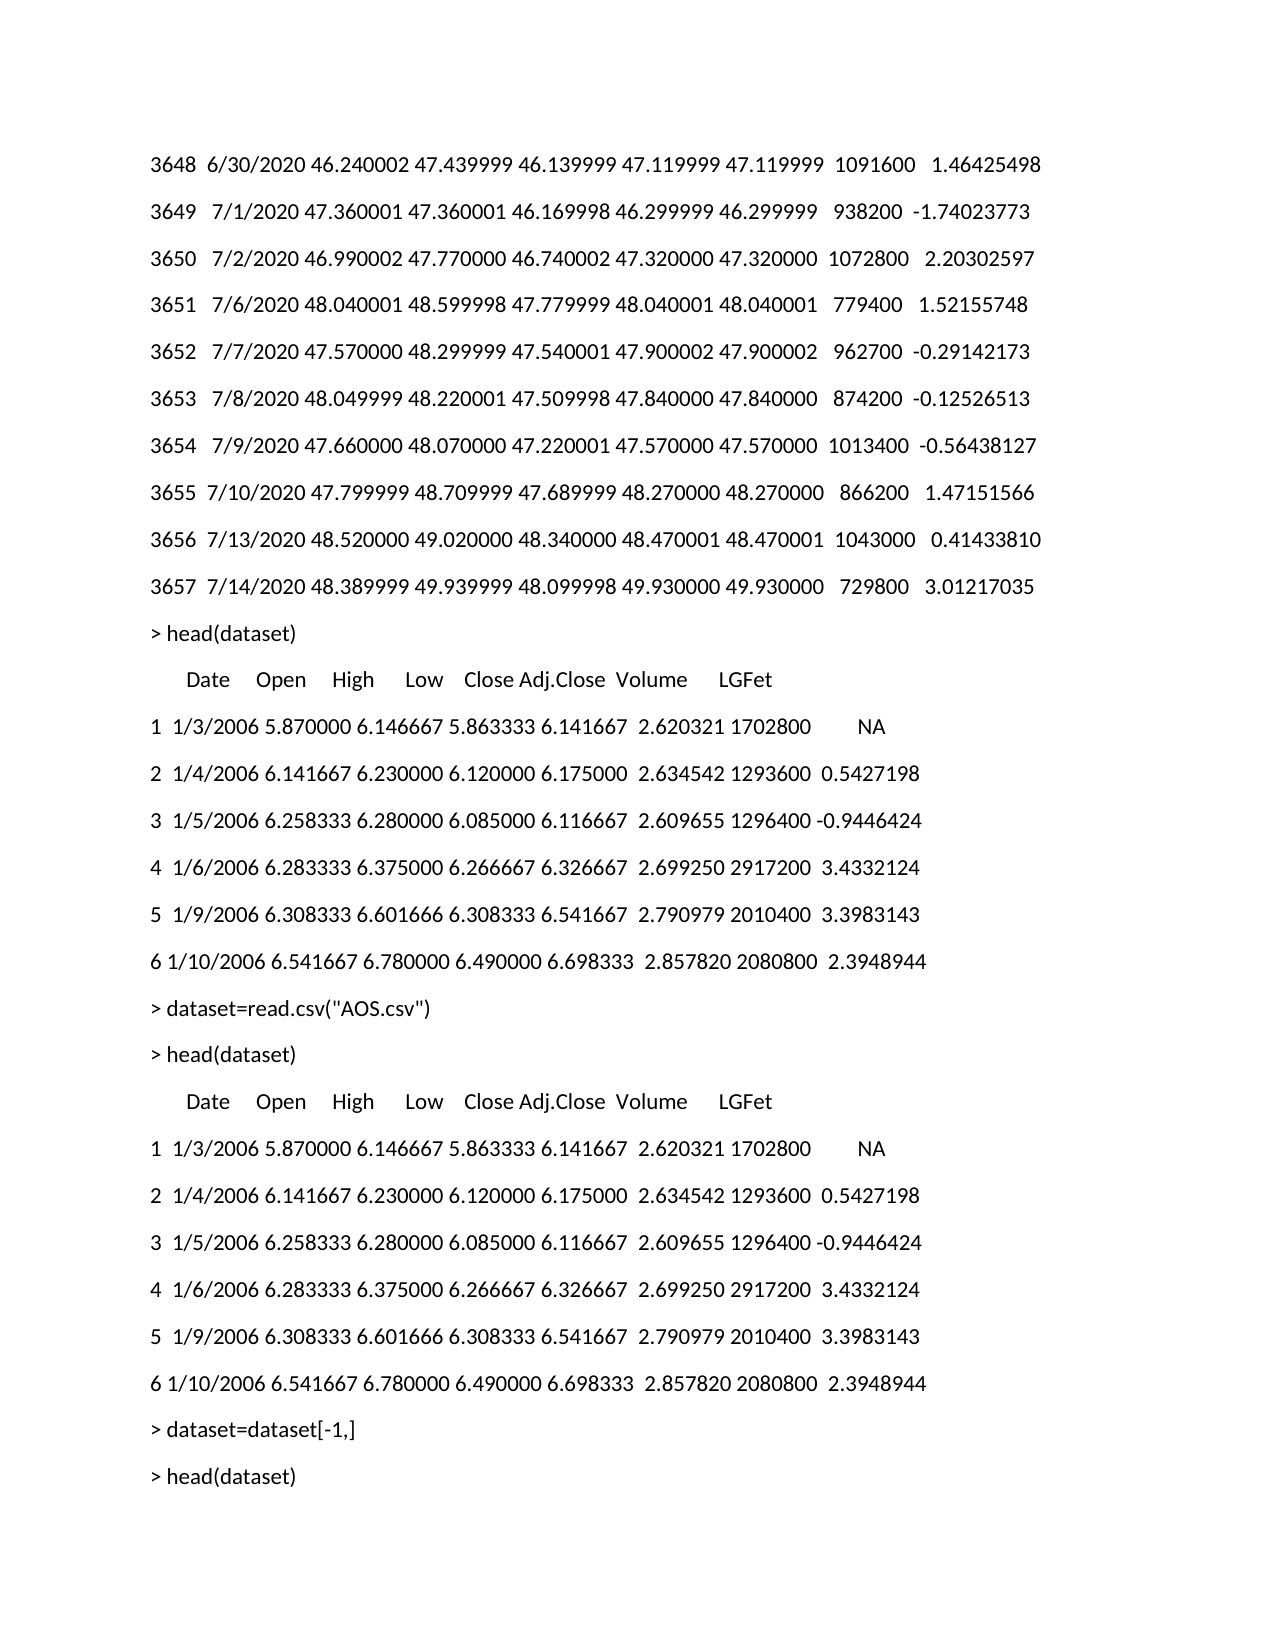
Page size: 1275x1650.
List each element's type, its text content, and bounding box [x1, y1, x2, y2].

text 3651 7/6/2020 48.040001 48.599998 47.779999 48.040001 48.040001 779400 1.52155748 [150, 291, 1125, 319]
text > head(dataset) [150, 619, 1125, 647]
text 3657 7/14/2020 48.389999 49.939999 48.099998 49.930000 49.930000 729800 3.01217035 [150, 572, 1125, 600]
text 3 1/5/2006 6.258333 6.280000 6.085000 6.116667 2.609655 1296400 -0.9446424 [150, 1228, 1125, 1256]
text > head(dataset) [150, 1462, 1125, 1491]
text 1 1/3/2006 5.870000 6.146667 5.863333 6.141667 2.620321 1702800 NA [150, 1134, 1125, 1162]
text 4 1/6/2006 6.283333 6.375000 6.266667 6.326667 2.699250 2917200 3.4332124 [150, 1275, 1125, 1303]
text 2 1/4/2006 6.141667 6.230000 6.120000 6.175000 2.634542 1293600 0.5427198 [150, 1181, 1125, 1209]
text 4 1/6/2006 6.283333 6.375000 6.266667 6.326667 2.699250 2917200 3.4332124 [150, 853, 1125, 881]
text 2 1/4/2006 6.141667 6.230000 6.120000 6.175000 2.634542 1293600 0.5427198 [150, 759, 1125, 787]
text 6 1/10/2006 6.541667 6.780000 6.490000 6.698333 2.857820 2080800 2.3948944 [150, 947, 1125, 975]
text 5 1/9/2006 6.308333 6.601666 6.308333 6.541667 2.790979 2010400 3.3983143 [150, 900, 1125, 928]
text 3648 6/30/2020 46.240002 47.439999 46.139999 47.119999 47.119999 1091600 1.46425498 [150, 150, 1125, 178]
text 3649 7/1/2020 47.360001 47.360001 46.169998 46.299999 46.299999 938200 -1.74023773 [150, 197, 1125, 225]
text 3 1/5/2006 6.258333 6.280000 6.085000 6.116667 2.609655 1296400 -0.9446424 [150, 806, 1125, 834]
text > dataset=dataset[-1,] [150, 1416, 1125, 1444]
text Date Open High Low Close Adj.Close Volume LGFet [150, 1087, 1125, 1116]
text Date Open High Low Close Adj.Close Volume LGFet [150, 666, 1125, 694]
text 3652 7/7/2020 47.570000 48.299999 47.540001 47.900002 47.900002 962700 -0.29142173 [150, 337, 1125, 366]
text > dataset=read.csv("AOS.csv") [150, 994, 1125, 1022]
text 3654 7/9/2020 47.660000 48.070000 47.220001 47.570000 47.570000 1013400 -0.56438127 [150, 431, 1125, 459]
text 3650 7/2/2020 46.990002 47.770000 46.740002 47.320000 47.320000 1072800 2.20302597 [150, 244, 1125, 272]
text 3653 7/8/2020 48.049999 48.220001 47.509998 47.840000 47.840000 874200 -0.12526513 [150, 384, 1125, 412]
text 3655 7/10/2020 47.799999 48.709999 47.689999 48.270000 48.270000 866200 1.47151566 [150, 478, 1125, 506]
text > head(dataset) [150, 1041, 1125, 1069]
text 6 1/10/2006 6.541667 6.780000 6.490000 6.698333 2.857820 2080800 2.3948944 [150, 1369, 1125, 1397]
text 5 1/9/2006 6.308333 6.601666 6.308333 6.541667 2.790979 2010400 3.3983143 [150, 1322, 1125, 1350]
text 1 1/3/2006 5.870000 6.146667 5.863333 6.141667 2.620321 1702800 NA [150, 712, 1125, 741]
text 3656 7/13/2020 48.520000 49.020000 48.340000 48.470001 48.470001 1043000 0.41433810 [150, 525, 1125, 553]
